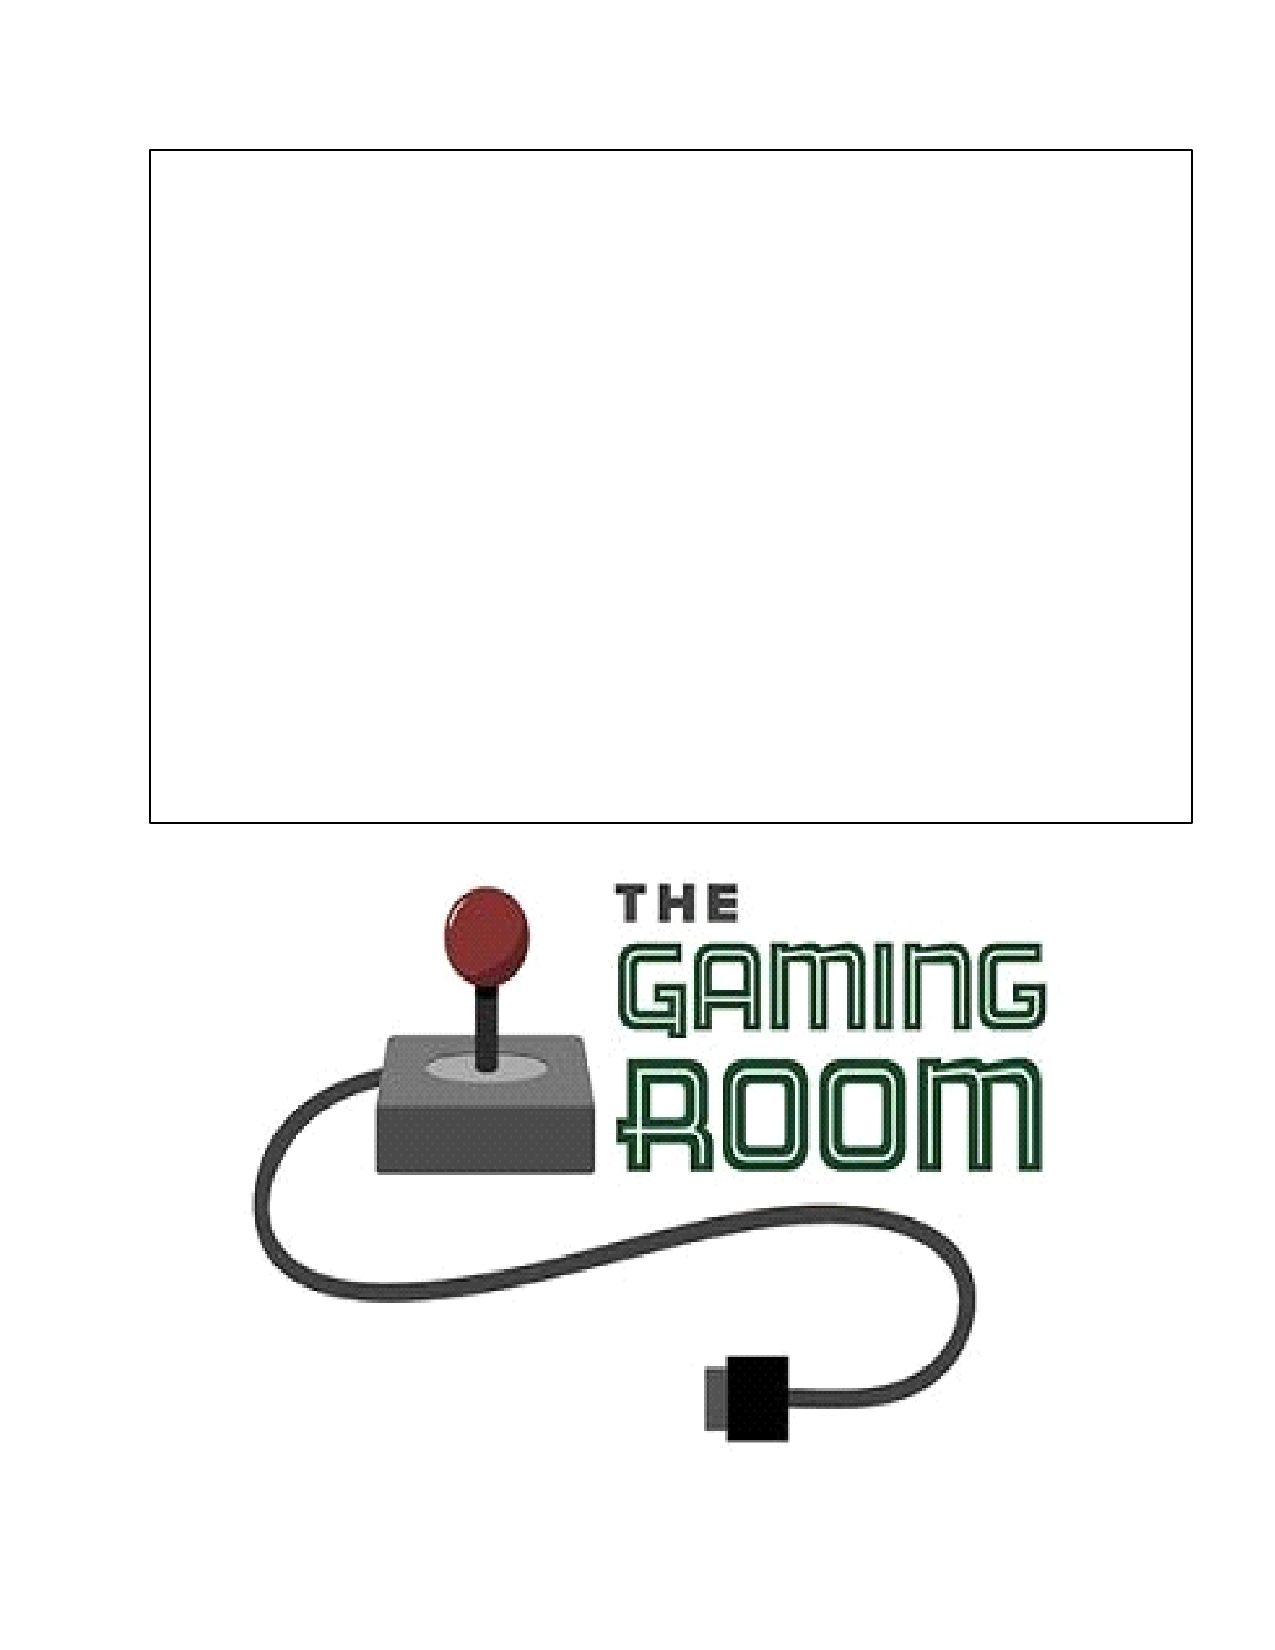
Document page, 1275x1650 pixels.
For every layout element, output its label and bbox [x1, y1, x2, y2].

picture [150, 824, 1190, 1494]
